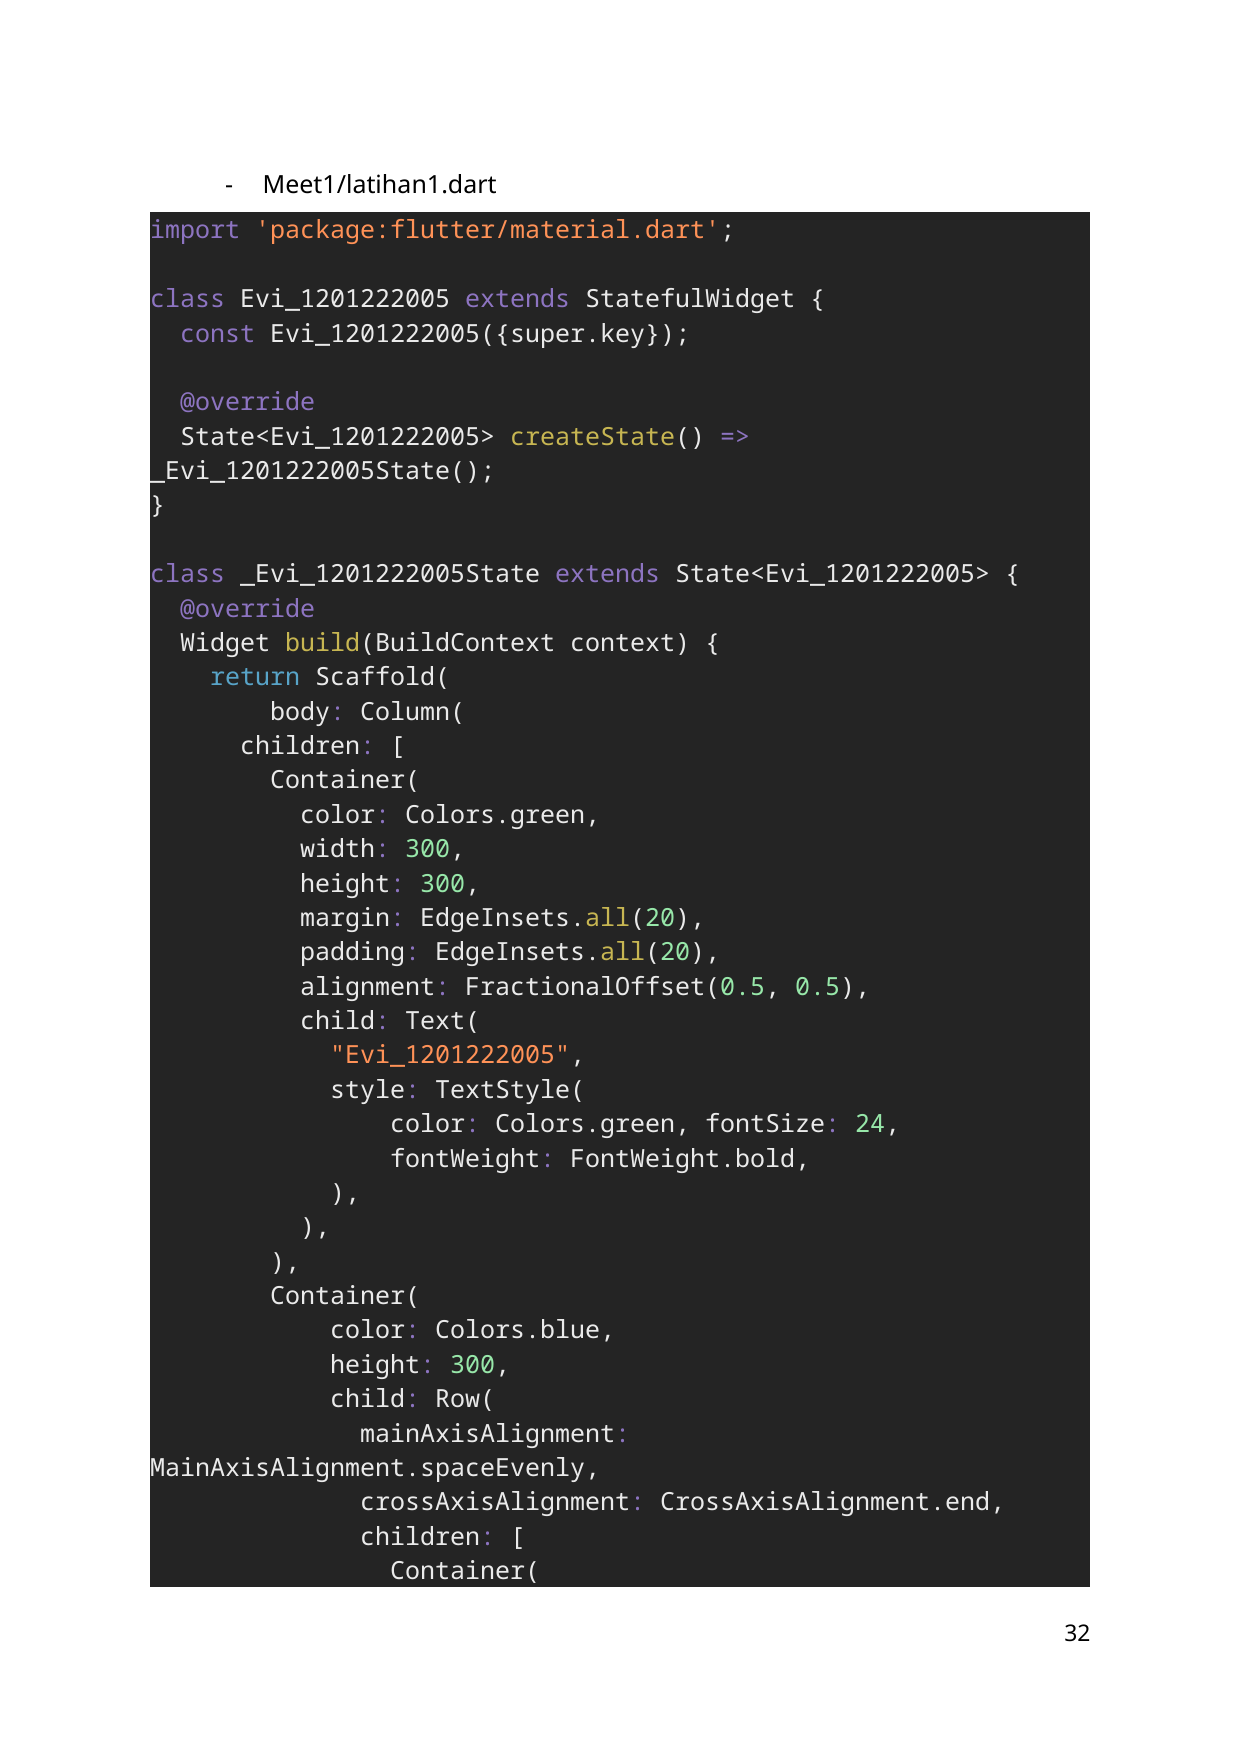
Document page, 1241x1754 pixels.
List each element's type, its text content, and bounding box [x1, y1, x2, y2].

text ), [150, 1209, 1090, 1243]
text Container( [150, 1552, 1090, 1587]
text color: Colors.green, [150, 796, 1090, 831]
text style: TextStyle( [150, 1071, 1090, 1106]
text mainAxisAlignment: MainAxisAlignment.spaceEvenly, [150, 1415, 1090, 1484]
text const Evi_1201222005({super.key}); [150, 315, 1090, 349]
text alignment: FractionalOffset(0.5, 0.5), [150, 968, 1090, 1002]
text Widget build(BuildContext context) { [150, 624, 1090, 659]
text child: Text( [150, 1002, 1090, 1037]
text } [150, 487, 1090, 521]
subtitle Meet1/latihan1.dart [225, 167, 1090, 201]
text color: Colors.blue, [150, 1312, 1090, 1346]
text padding: EdgeInsets.all(20), [150, 934, 1090, 968]
text height: 300, [150, 1346, 1090, 1381]
text children: [ [150, 727, 1090, 762]
text @override [150, 384, 1090, 418]
text import 'package:flutter/material.dart'; [150, 212, 1090, 246]
text return Scaffold( [150, 659, 1090, 693]
text crossAxisAlignment: CrossAxisAlignment.end, [150, 1484, 1090, 1518]
text @override [150, 590, 1090, 624]
text child: Row( [150, 1381, 1090, 1415]
text class _Evi_1201222005State extends State<Evi_1201222005> { [150, 556, 1090, 590]
text body: Column( [150, 693, 1090, 727]
text fontWeight: FontWeight.bold, [150, 1140, 1090, 1174]
text height: 300, [150, 865, 1090, 899]
text "Evi_1201222005", [150, 1037, 1090, 1071]
text State<Evi_1201222005> createState() => _Evi_1201222005State(); [150, 418, 1090, 487]
text width: 300, [150, 831, 1090, 865]
text children: [ [150, 1518, 1090, 1552]
text color: Colors.green, fontSize: 24, [150, 1106, 1090, 1140]
text Container( [150, 762, 1090, 796]
text ), [150, 1174, 1090, 1209]
text Container( [150, 1277, 1090, 1312]
text ), [150, 1243, 1090, 1277]
text margin: EdgeInsets.all(20), [150, 899, 1090, 934]
text class Evi_1201222005 extends StatefulWidget { [150, 281, 1090, 315]
